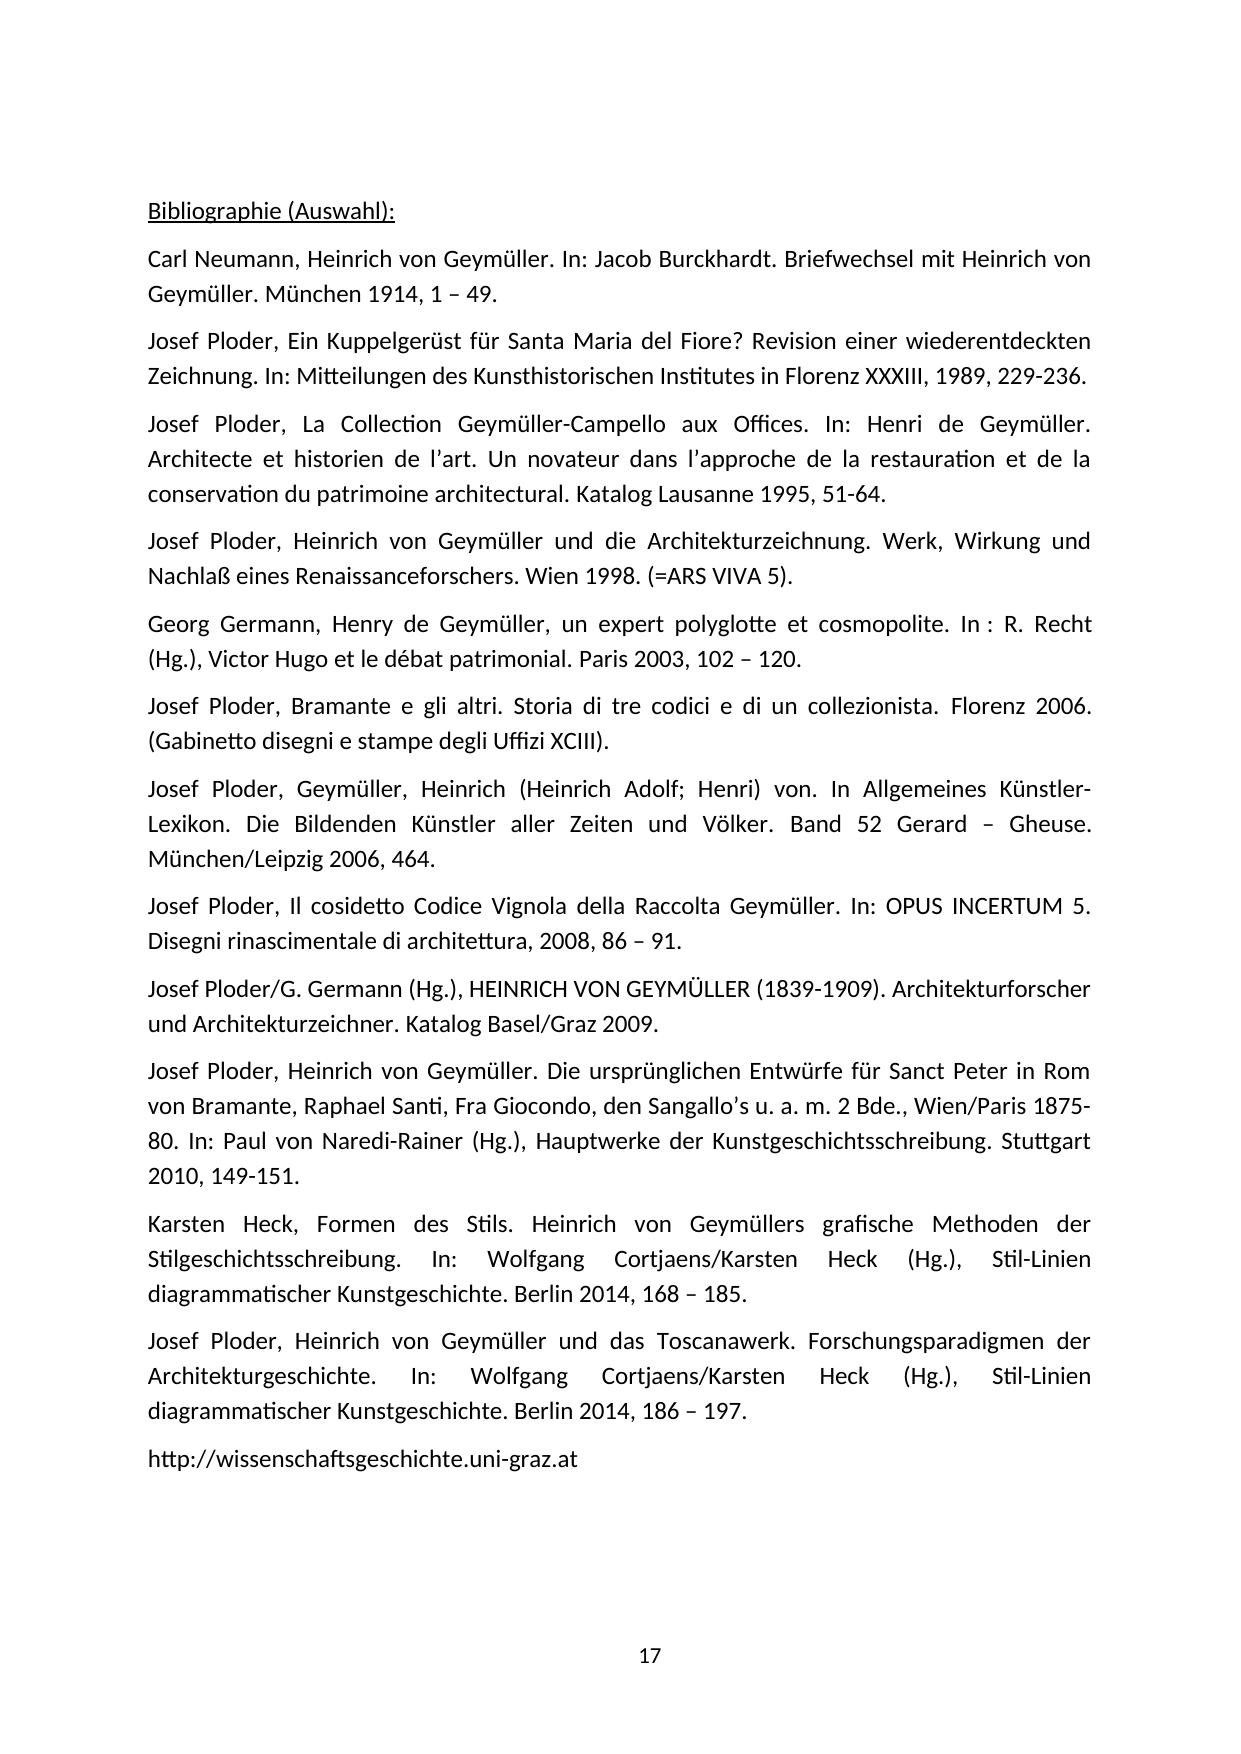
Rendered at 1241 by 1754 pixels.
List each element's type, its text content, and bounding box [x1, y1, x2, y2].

text Josef Ploder, Heinrich von Geymüller und die Architekturzeichnung. Werk, Wirkung und Nachlaß eines Renaissanceforschers. Wien 1998. (=ARS VIVA 5). [148, 525, 1092, 591]
text Josef Ploder, Geymüller, Heinrich (Heinrich Adolf; Henri) von. In Allgemeines Künstler-Lexikon. Die Bildenden Künstler aller Zeiten und Völker. Band 52 Gerard – Gheuse. München/Leipzig 2006, 464. [148, 773, 1092, 873]
text Josef Ploder, Heinrich von Geymüller und das Toscanawerk. Forschungsparadigmen der Architekturgeschichte. In: Wolfgang Cortjaens/Karsten Heck (Hg.), Stil-Linien diagrammatischer Kunstgeschichte. Berlin 2014, 186 – 197. [148, 1325, 1092, 1426]
text Georg Germann, Henry de Geymüller, un expert polyglotte et cosmopolite. In : R. Recht (Hg.), Victor Hugo et le débat patrimonial. Paris 2003, 102 – 120. [148, 608, 1092, 673]
text Josef Ploder/G. Germann (Hg.), HEINRICH VON GEYMÜLLER (1839-1909). Architekturforscher und Architekturzeichner. Katalog Basel/Graz 2009. [148, 973, 1092, 1038]
text Josef Ploder, Ein Kuppelgerüst für Santa Maria del Fiore? Revision einer wiederentdeckten Zeichnung. In: Mitteilungen des Kunsthistorischen Institutes in Florenz XXXIII, 1989, 229-236. [148, 325, 1092, 391]
text Bibliographie (Auswahl): [148, 195, 1092, 226]
text Josef Ploder, Il cosidetto Codice Vignola della Raccolta Geymüller. In: OPUS INCERTUM 5. Disegni rinascimentale di architettura, 2008, 86 – 91. [148, 890, 1092, 956]
text Karsten Heck, Formen des Stils. Heinrich von Geymüllers grafische Methoden der Stilgeschichtsschreibung. In: Wolfgang Cortjaens/Karsten Heck (Hg.), Stil-Linien diagrammatischer Kunstgeschichte. Berlin 2014, 168 – 185. [148, 1208, 1092, 1308]
text Josef Ploder, Heinrich von Geymüller. Die ursprünglichen Entwürfe für Sanct Peter in Rom von Bramante, Raphael Santi, Fra Giocondo, den Sangallo’s u. a. m. 2 Bde., Wien/Paris 1875-80. In: Paul von Naredi-Rainer (Hg.), Hauptwerke der Kunstgeschichtsschreibung. Stuttgart 2010, 149-151. [148, 1055, 1092, 1191]
text Josef Ploder, Bramante e gli altri. Storia di tre codici e di un collezionista. Florenz 2006. (Gabinetto disegni e stampe degli Uffizi XCIII). [148, 690, 1092, 756]
text http://wissenschaftsgeschichte.uni-graz.at [148, 1443, 1092, 1473]
text Josef Ploder, La Collection Geymüller-Campello aux Offices. In: Henri de Geymüller. Architecte et historien de l’art. Un novateur dans l’approche de la restauration et de la conservation du patrimoine architectural. Katalog Lausanne 1995, 51-64. [148, 408, 1092, 508]
text Carl Neumann, Heinrich von Geymüller. In: Jacob Burckhardt. Briefwechsel mit Heinrich von Geymüller. München 1914, 1 – 49. [148, 243, 1092, 308]
